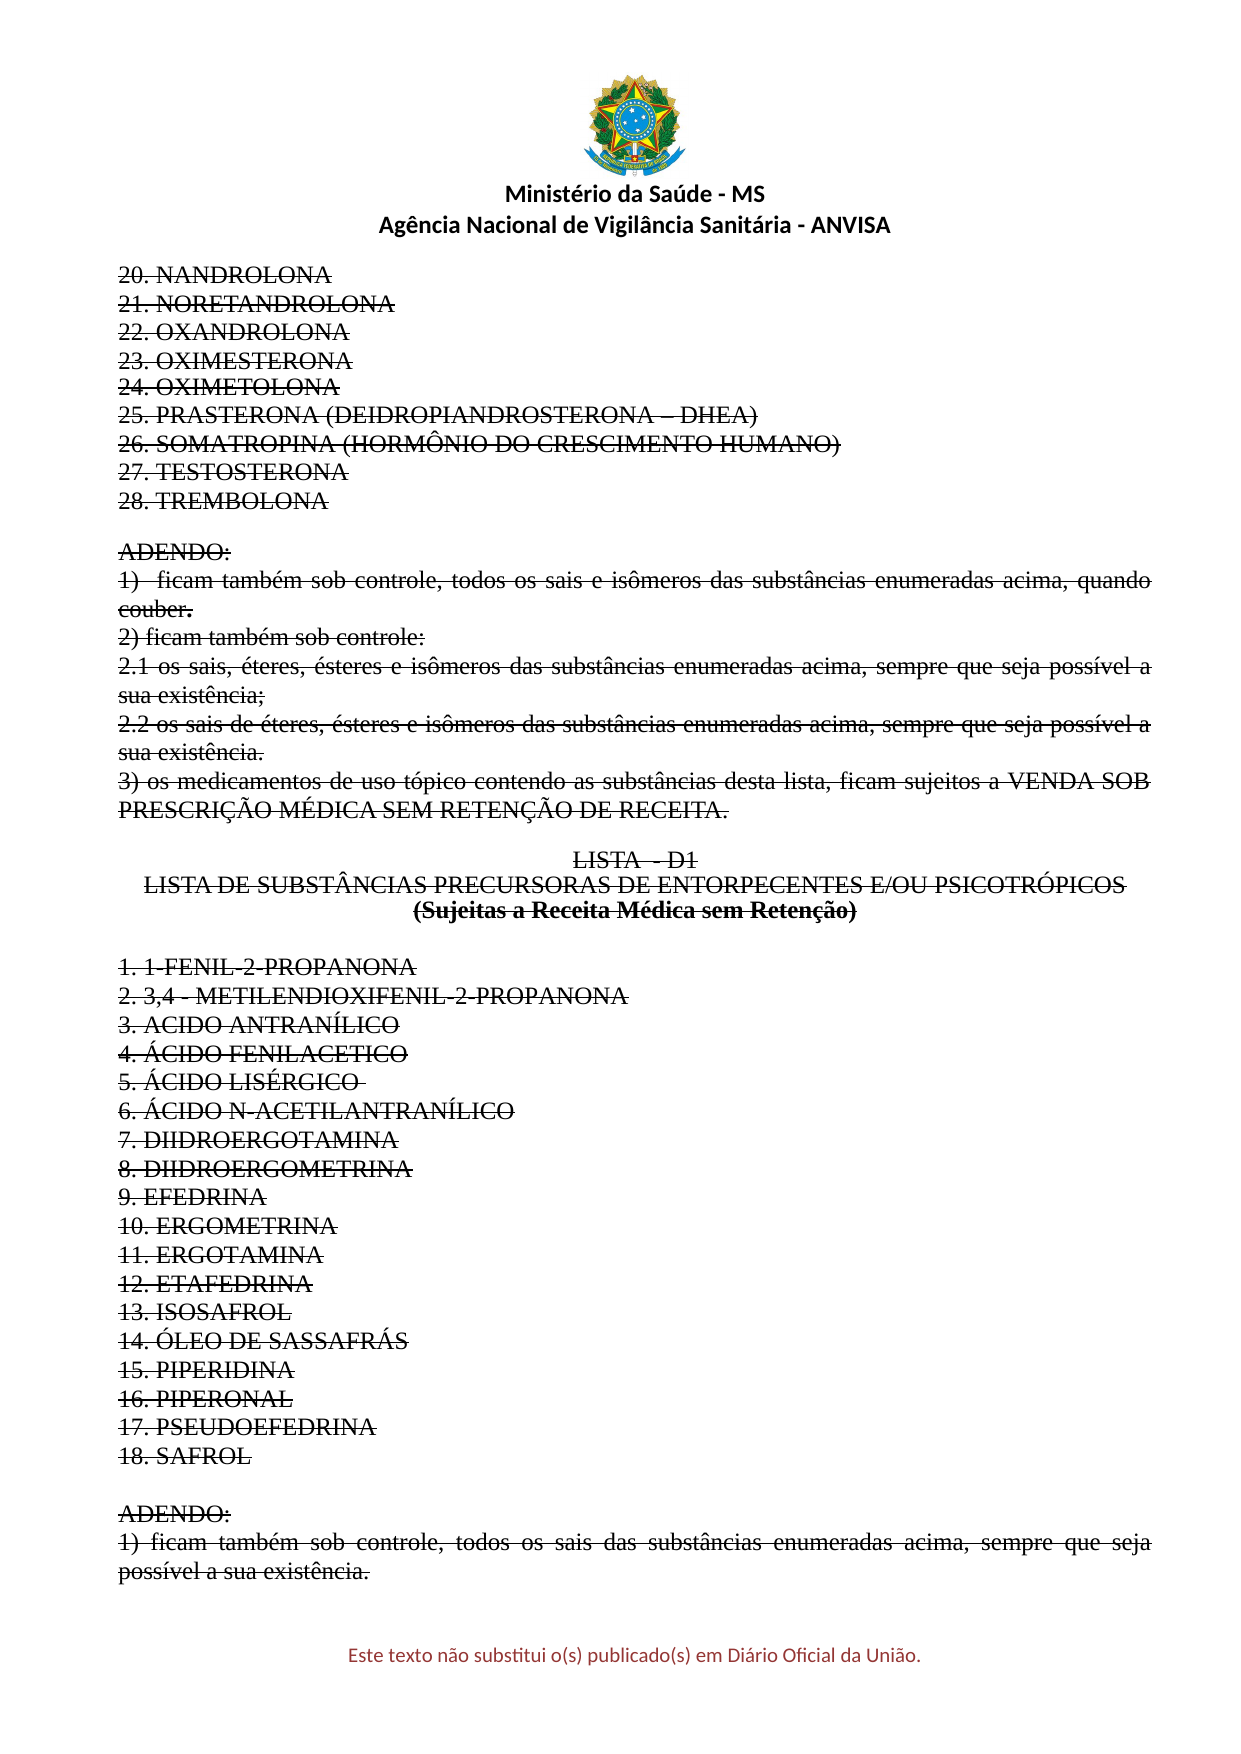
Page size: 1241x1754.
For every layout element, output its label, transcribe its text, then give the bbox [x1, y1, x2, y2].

text 5. ÁCIDO LISÉRGICO [118, 1067, 1152, 1096]
text 7. DIIDROERGOTAMINA [118, 1125, 1152, 1154]
text 17. PSEUDOEFEDRINA [118, 1412, 1152, 1441]
text 24. OXIMETOLONA [118, 375, 1152, 400]
text 1) ficam também sob controle, todos os sais das substâncias enumeradas acima, sempre que seja possível a sua existência. [118, 1527, 1152, 1543]
text 11. ERGOTAMINA [118, 1240, 1152, 1269]
text 13. ISOSAFROL [118, 1297, 1152, 1326]
text 20. NANDROLONA [118, 264, 1152, 289]
text ADENDO: [118, 1499, 1152, 1527]
text (Sujeitas a Receita Médica sem Retenção) [118, 899, 1152, 924]
text 1) ficam também sob controle, todos os sais e isômeros das substâncias enumeradas acima, quando couber. [118, 565, 1152, 581]
subtitle 22. OXANDROLONA [118, 317, 1152, 346]
text 2) ficam também sob controle: [118, 622, 1152, 651]
text ADENDO: [118, 540, 1152, 565]
text 1) ficam também sob controle, todos os sais das substâncias enumeradas acima, sempre que seja possível a sua existência. [118, 1544, 1152, 1585]
text 16. PIPERONAL [118, 1384, 1152, 1412]
text 1. 1-FENIL-2-PROPANONA [118, 952, 1152, 981]
text 25. PRASTERONA (DEIDROPIANDROSTERONA – DHEA) [118, 400, 1152, 429]
text 14. ÓLEO DE SASSAFRÁS [118, 1326, 1152, 1355]
text 26. SOMATROPINA (HORMÔNIO DO CRESCIMENTO HUMANO) [118, 429, 1152, 457]
text 18. SAFROL [118, 1441, 1152, 1470]
text 15. PIPERIDINA [118, 1355, 1152, 1384]
text 8. DIIDROERGOMETRINA [118, 1154, 1152, 1182]
text 1) ficam também sob controle, todos os sais e isômeros das substâncias enumeradas acima, quando couber. [118, 582, 1152, 622]
text 2.2 os sais de éteres, ésteres e isômeros das substâncias enumeradas acima, sempre que seja possível a sua existência. [118, 709, 1152, 766]
text 9. EFEDRINA [118, 1182, 1152, 1211]
text 3) os medicamentos de uso tópico contendo as substâncias desta lista, ficam sujeitos a VENDA SOB PRESCRIÇÃO MÉDICA SEM RETENÇÃO DE RECEITA. [118, 766, 1152, 824]
text LISTA - D1 [118, 849, 1152, 874]
text 4. ÁCIDO FENILACETICO [118, 1039, 1152, 1067]
text 2. 3,4 - METILENDIOXIFENIL-2-PROPANONA [118, 981, 1152, 1010]
text 10. ERGOMETRINA [118, 1211, 1152, 1240]
subtitle 23. OXIMESTERONA [118, 346, 1152, 375]
picture [580, 72, 689, 179]
text 6. ÁCIDO N-ACETILANTRANÍLICO [118, 1096, 1152, 1125]
text 27. TESTOSTERONA [118, 457, 1152, 486]
subtitle 21. NORETANDROLONA [118, 289, 1152, 317]
text 3. ACIDO ANTRANÍLICO [118, 1010, 1152, 1039]
text 2.1 os sais, éteres, ésteres e isômeros das substâncias enumeradas acima, sempre que seja possível a sua existência; [118, 651, 1152, 667]
subtitle 28. TREMBOLONA [118, 486, 1152, 515]
text 12. ETAFEDRINA [118, 1269, 1152, 1297]
text LISTA DE SUBSTÂNCIAS PRECURSORAS DE ENTORPECENTES E/OU PSICOTRÓPICOS [118, 874, 1152, 899]
text 2.1 os sais, éteres, ésteres e isômeros das substâncias enumeradas acima, sempre que seja possível a sua existência; [118, 668, 1152, 709]
